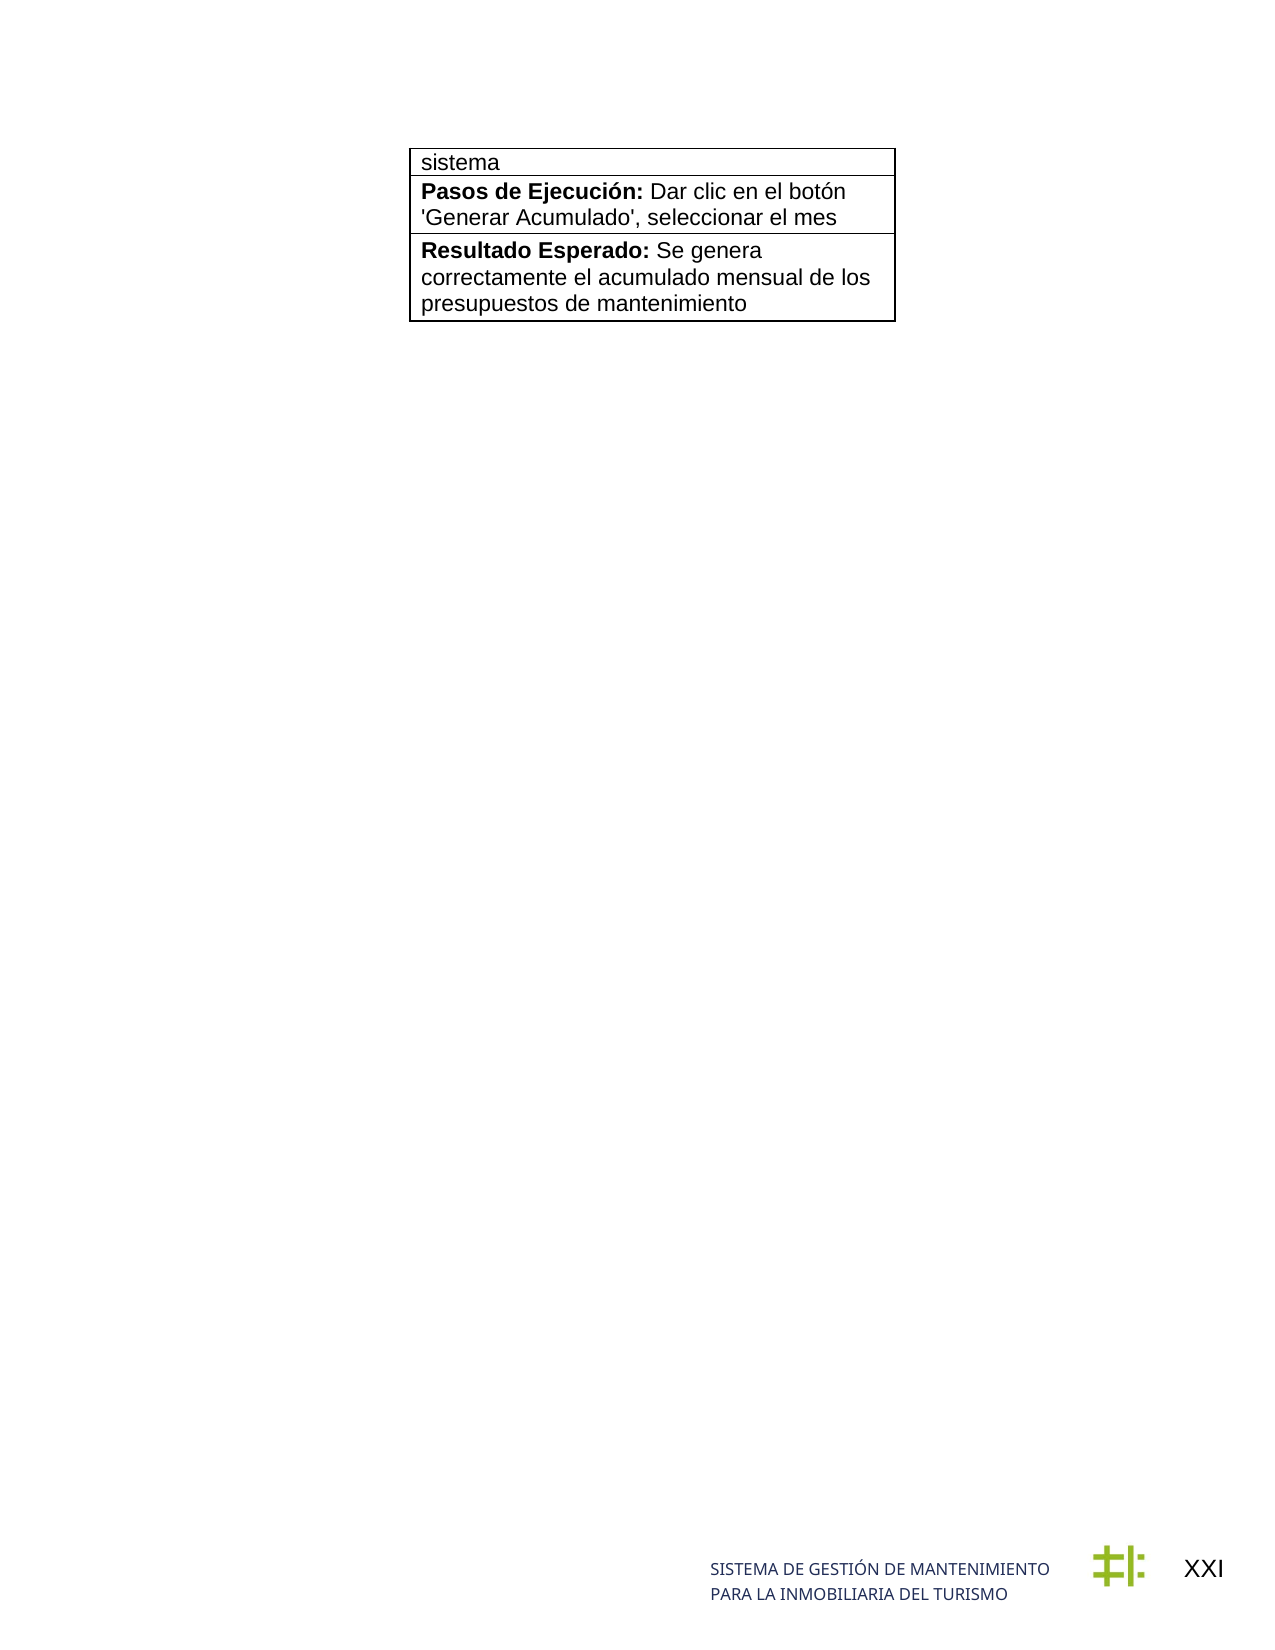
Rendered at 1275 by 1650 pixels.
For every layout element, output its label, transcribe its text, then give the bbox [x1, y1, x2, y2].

picture [1086, 1540, 1157, 1596]
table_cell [411, 149, 894, 175]
table_cell Pasos de Ejecución: Dar clic en el botón 'Generar Acumulado', seleccionar el mes [411, 176, 894, 233]
table_cell Resultado Esperado: Se genera correctamente el acumulado mensual de los presupuestos de mantenimiento [411, 234, 894, 320]
